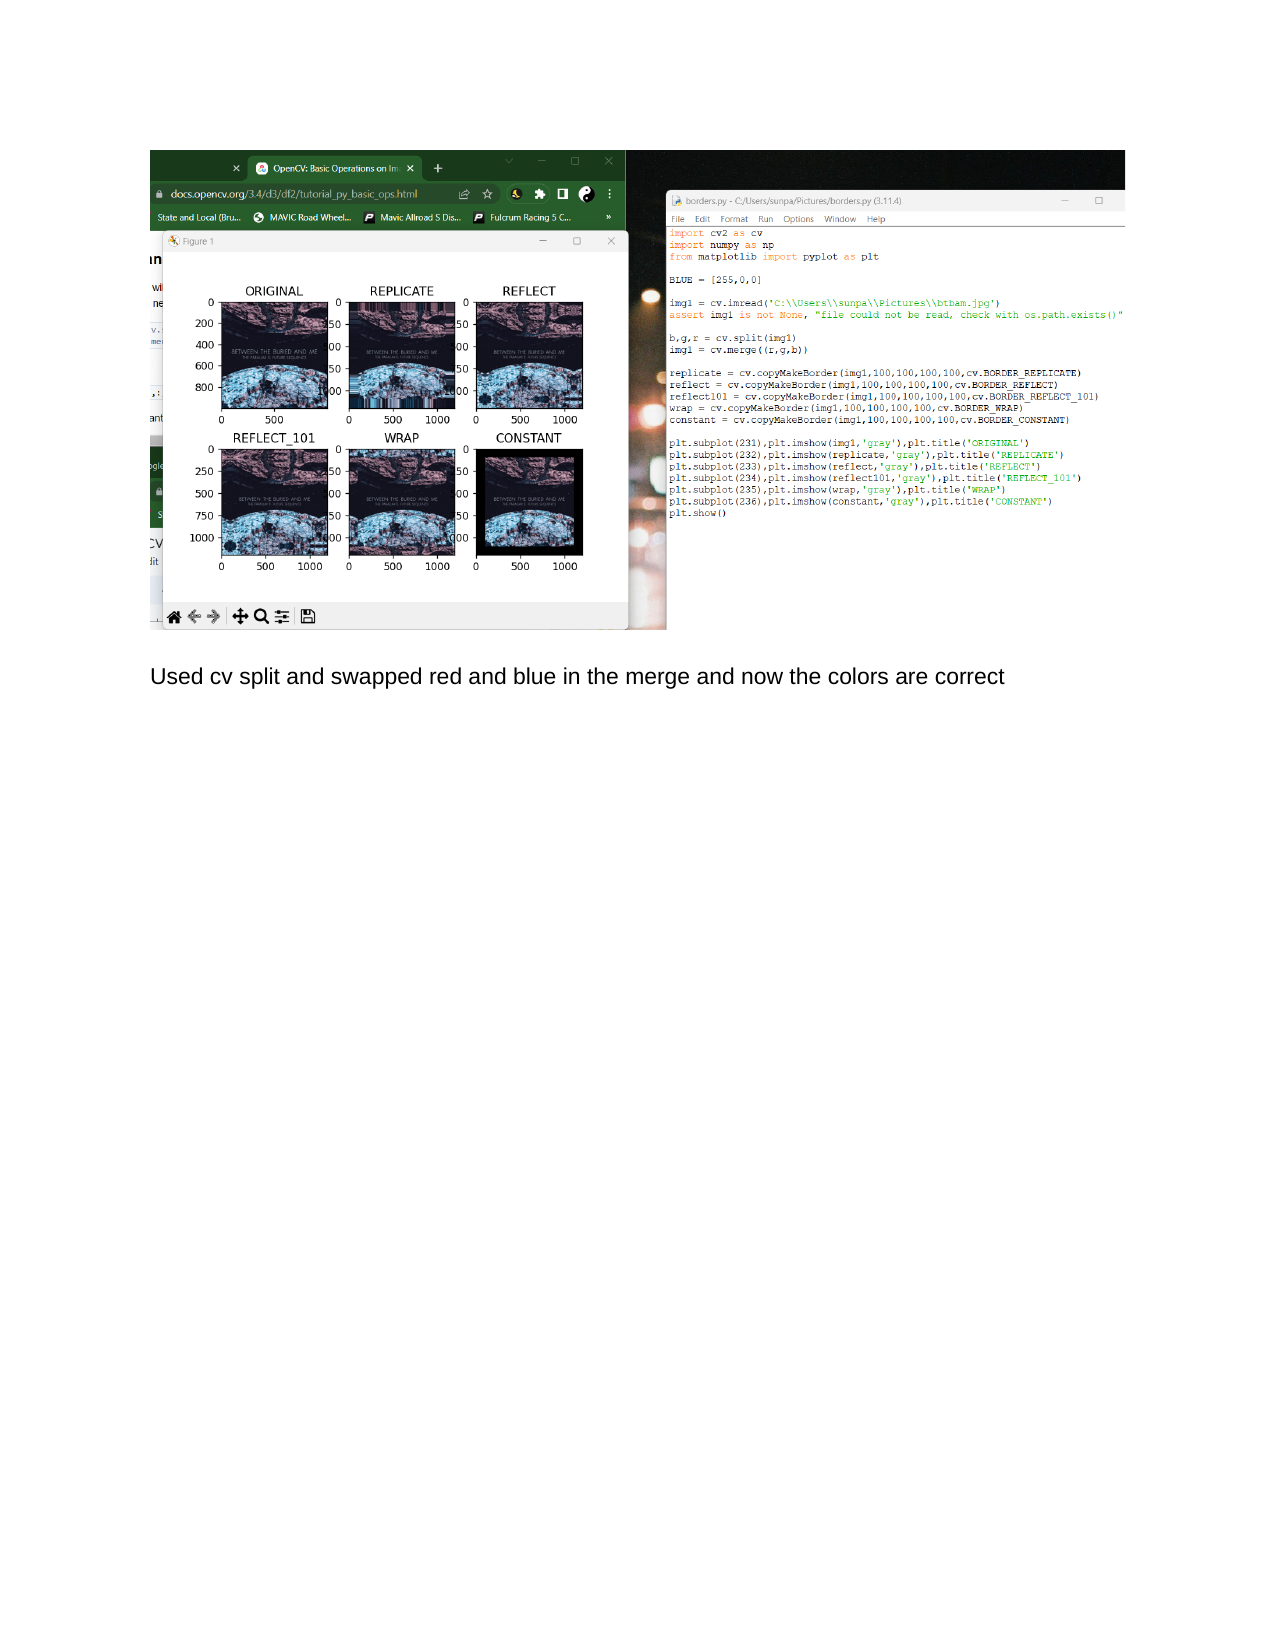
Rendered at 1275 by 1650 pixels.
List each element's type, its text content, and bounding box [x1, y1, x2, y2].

picture [150, 150, 1125, 630]
text Used cv split and swapped red and blue in the merge and now the colors are correct [150, 663, 1125, 689]
